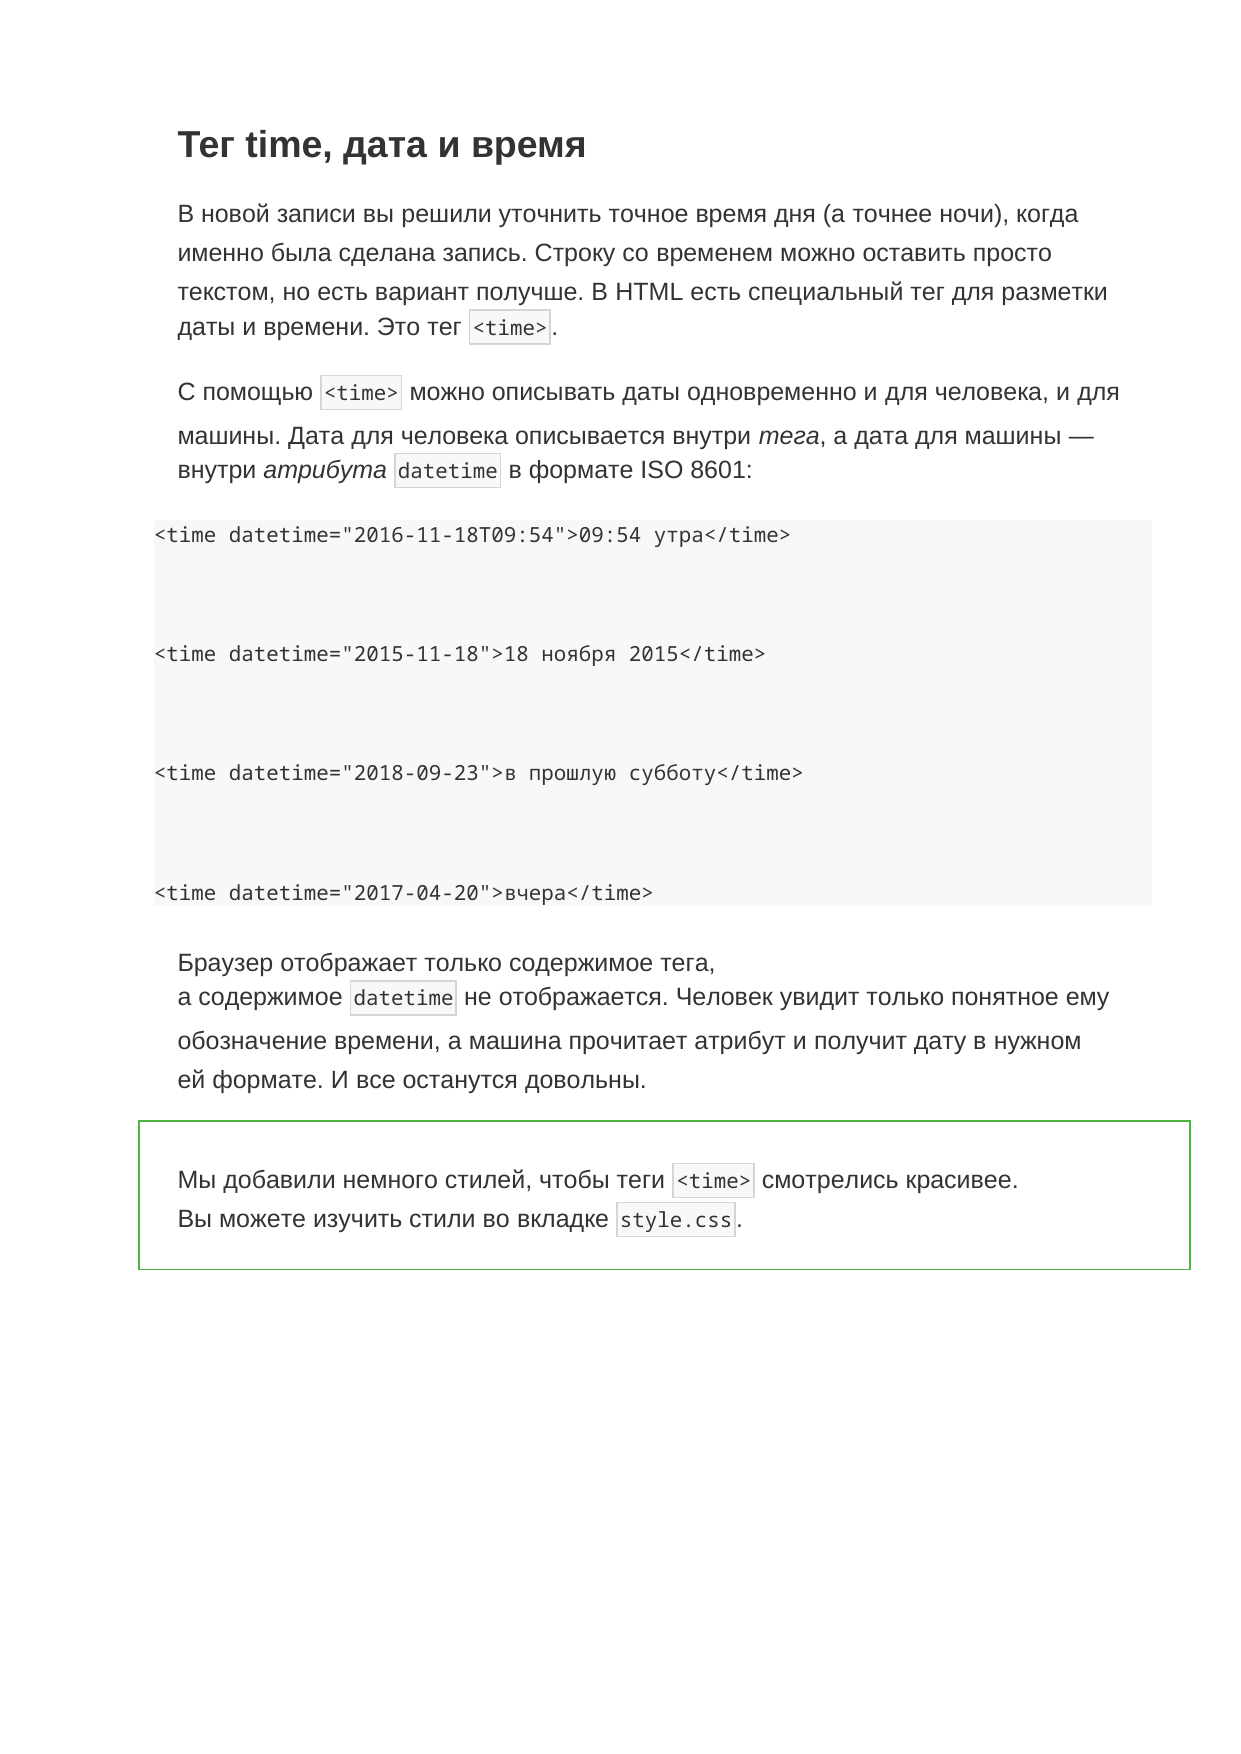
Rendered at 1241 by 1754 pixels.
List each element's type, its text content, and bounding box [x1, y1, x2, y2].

subtitle Тег time, дата и время [177, 118, 1152, 165]
text <time datetime="2018-09-23">в прошлую субботу</time> [154, 758, 1152, 787]
text <time datetime="2015-11-18">18 ноября 2015</time> [154, 639, 1152, 667]
text Браузер отображает только содержимое тега, а содержимое datetime не отображается. Человек увидит только понятное ему обозначение времени, а машина прочитает атрибут и получит дату в нужном ей формате. И все останутся довольны. [177, 937, 1152, 1094]
text С помощью <time> можно описывать даты одновременно и для человека, и для машины. Дата для человека описывается внутри тега, а дата для машины — внутри атрибута datetime в формате ISO 8601: [177, 371, 1152, 488]
text <time datetime="2017-04-20">вчера</time> [154, 878, 1152, 906]
text <time datetime="2016-11-18T09:54">09:54 утра</time> [154, 520, 1152, 548]
text В новой записи вы решили уточнить точное время дня (а точнее ночи), когда именно была сделана запись. Строку со временем можно оставить просто текстом, но есть вариант получше. В HTML есть специальный тег для разметки даты и времени. Это тег <time>. [177, 188, 1152, 345]
text Мы добавили немного стилей, чтобы теги <time> смотрелись красивее. Вы можете изучить стили во вкладке style.css. [140, 1122, 1189, 1269]
